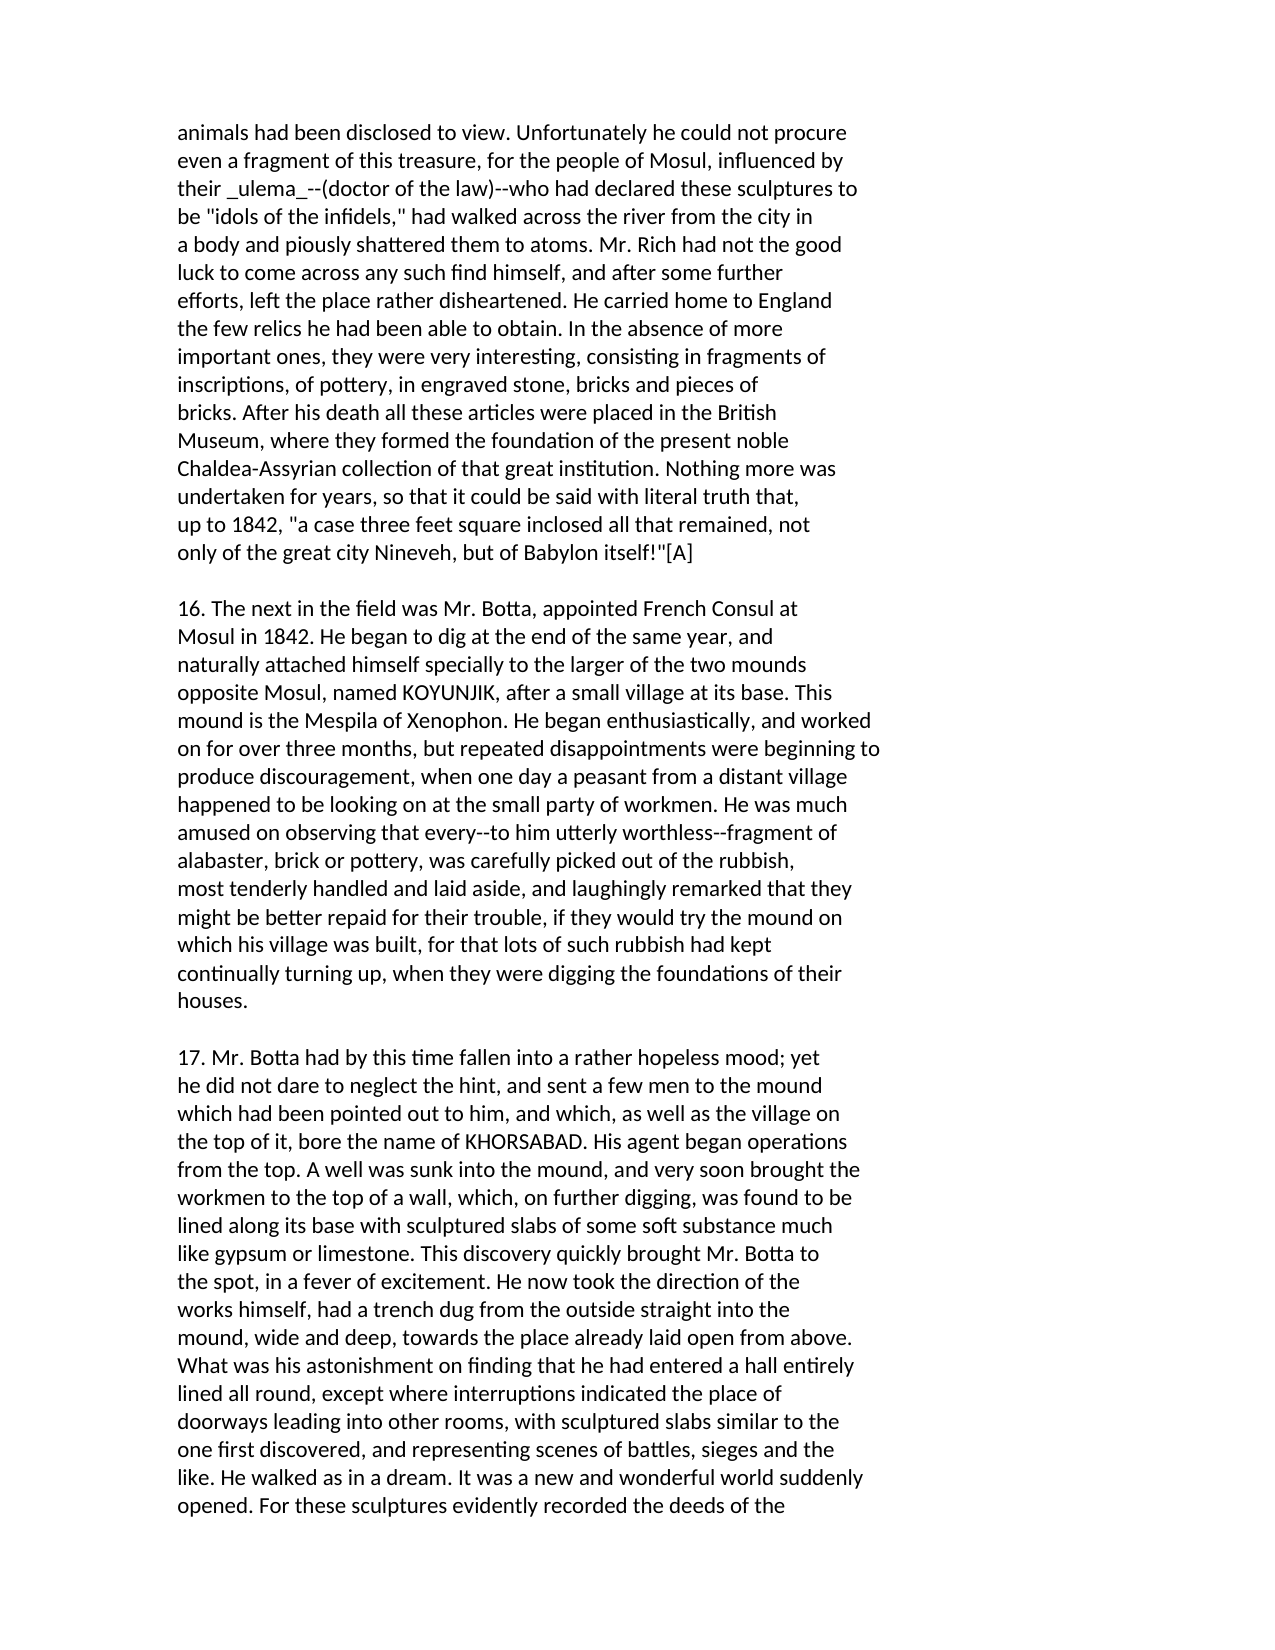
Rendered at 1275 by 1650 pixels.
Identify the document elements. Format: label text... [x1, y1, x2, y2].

text important ones, they were very interesting, consisting in fragments of [177, 342, 1186, 370]
text from the top. A well was sunk into the mound, and very soon brought the [177, 1155, 1186, 1183]
text happened to be looking on at the small party of workmen. He was much [177, 791, 1186, 818]
text on for over three months, but repeated disappointments were beginning to [177, 734, 1186, 762]
text most tenderly handled and laid aside, and laughingly remarked that they [177, 874, 1186, 903]
text up to 1842, "a case three feet square inclosed all that remained, not [177, 510, 1186, 538]
text inscriptions, of pottery, in engraved stone, bricks and pieces of [177, 370, 1186, 398]
text bricks. After his death all these articles were placed in the British [177, 398, 1186, 426]
text produce discouragement, when one day a peasant from a distant village [177, 762, 1186, 791]
text even a fragment of this treasure, for the people of Mosul, influenced by [177, 146, 1186, 174]
text which had been pointed out to him, and which, as well as the village on [177, 1099, 1186, 1127]
text Museum, where they formed the foundation of the present noble [177, 426, 1186, 454]
text lined all round, except where interruptions indicated the place of [177, 1379, 1186, 1407]
text workmen to the top of a wall, which, on further digging, was found to be [177, 1183, 1186, 1211]
text Chaldea-Assyrian collection of that great institution. Nothing more was [177, 454, 1186, 482]
text like. He walked as in a dream. It was a new and wonderful world suddenly [177, 1463, 1186, 1491]
text naturally attached himself specially to the larger of the two mounds [177, 650, 1186, 678]
text the spot, in a fever of excitement. He now took the direction of the [177, 1267, 1186, 1295]
text luck to come across any such find himself, and after some further [177, 258, 1186, 286]
text animals had been disclosed to view. Unfortunately he could not procure [177, 118, 1186, 146]
text opposite Mosul, named KOYUNJIK, after a small village at its base. This [177, 678, 1186, 706]
text mound is the Mespila of Xenophon. He began enthusiastically, and worked [177, 706, 1186, 734]
text the few relics he had been able to obtain. In the absence of more [177, 314, 1186, 342]
text lined along its base with sculptured slabs of some soft substance much [177, 1211, 1186, 1239]
text houses. [177, 987, 1186, 1015]
text efforts, left the place rather disheartened. He carried home to England [177, 286, 1186, 314]
text a body and piously shattered them to atoms. Mr. Rich had not the good [177, 230, 1186, 258]
text which his village was built, for that lots of such rubbish had kept [177, 931, 1186, 959]
text like gypsum or limestone. This discovery quickly brought Mr. Botta to [177, 1239, 1186, 1267]
text their _ulema_--(doctor of the law)--who had declared these sculptures to [177, 174, 1186, 202]
text 17. Mr. Botta had by this time fallen into a rather hopeless mood; yet [177, 1043, 1186, 1071]
text one first discovered, and representing scenes of battles, sieges and the [177, 1435, 1186, 1463]
text continually turning up, when they were digging the foundations of their [177, 959, 1186, 987]
text opened. For these sculptures evidently recorded the deeds of the [177, 1491, 1186, 1519]
text the top of it, bore the name of KHORSABAD. His agent began operations [177, 1127, 1186, 1155]
text might be better repaid for their trouble, if they would try the mound on [177, 903, 1186, 931]
text undertaken for years, so that it could be said with literal truth that, [177, 482, 1186, 510]
text doorways leading into other rooms, with sculptured slabs similar to the [177, 1407, 1186, 1435]
text What was his astonishment on finding that he had entered a hall entirely [177, 1351, 1186, 1379]
text works himself, had a trench dug from the outside straight into the [177, 1295, 1186, 1323]
text amused on observing that every--to him utterly worthless--fragment of [177, 818, 1186, 847]
text 16. The next in the field was Mr. Botta, appointed French Consul at [177, 594, 1186, 622]
text be "idols of the infidels," had walked across the river from the city in [177, 202, 1186, 230]
text only of the great city Nineveh, but of Babylon itself!"[A] [177, 538, 1186, 566]
text mound, wide and deep, towards the place already laid open from above. [177, 1323, 1186, 1351]
text alabaster, brick or pottery, was carefully picked out of the rubbish, [177, 847, 1186, 874]
text he did not dare to neglect the hint, and sent a few men to the mound [177, 1071, 1186, 1099]
text Mosul in 1842. He began to dig at the end of the same year, and [177, 622, 1186, 650]
